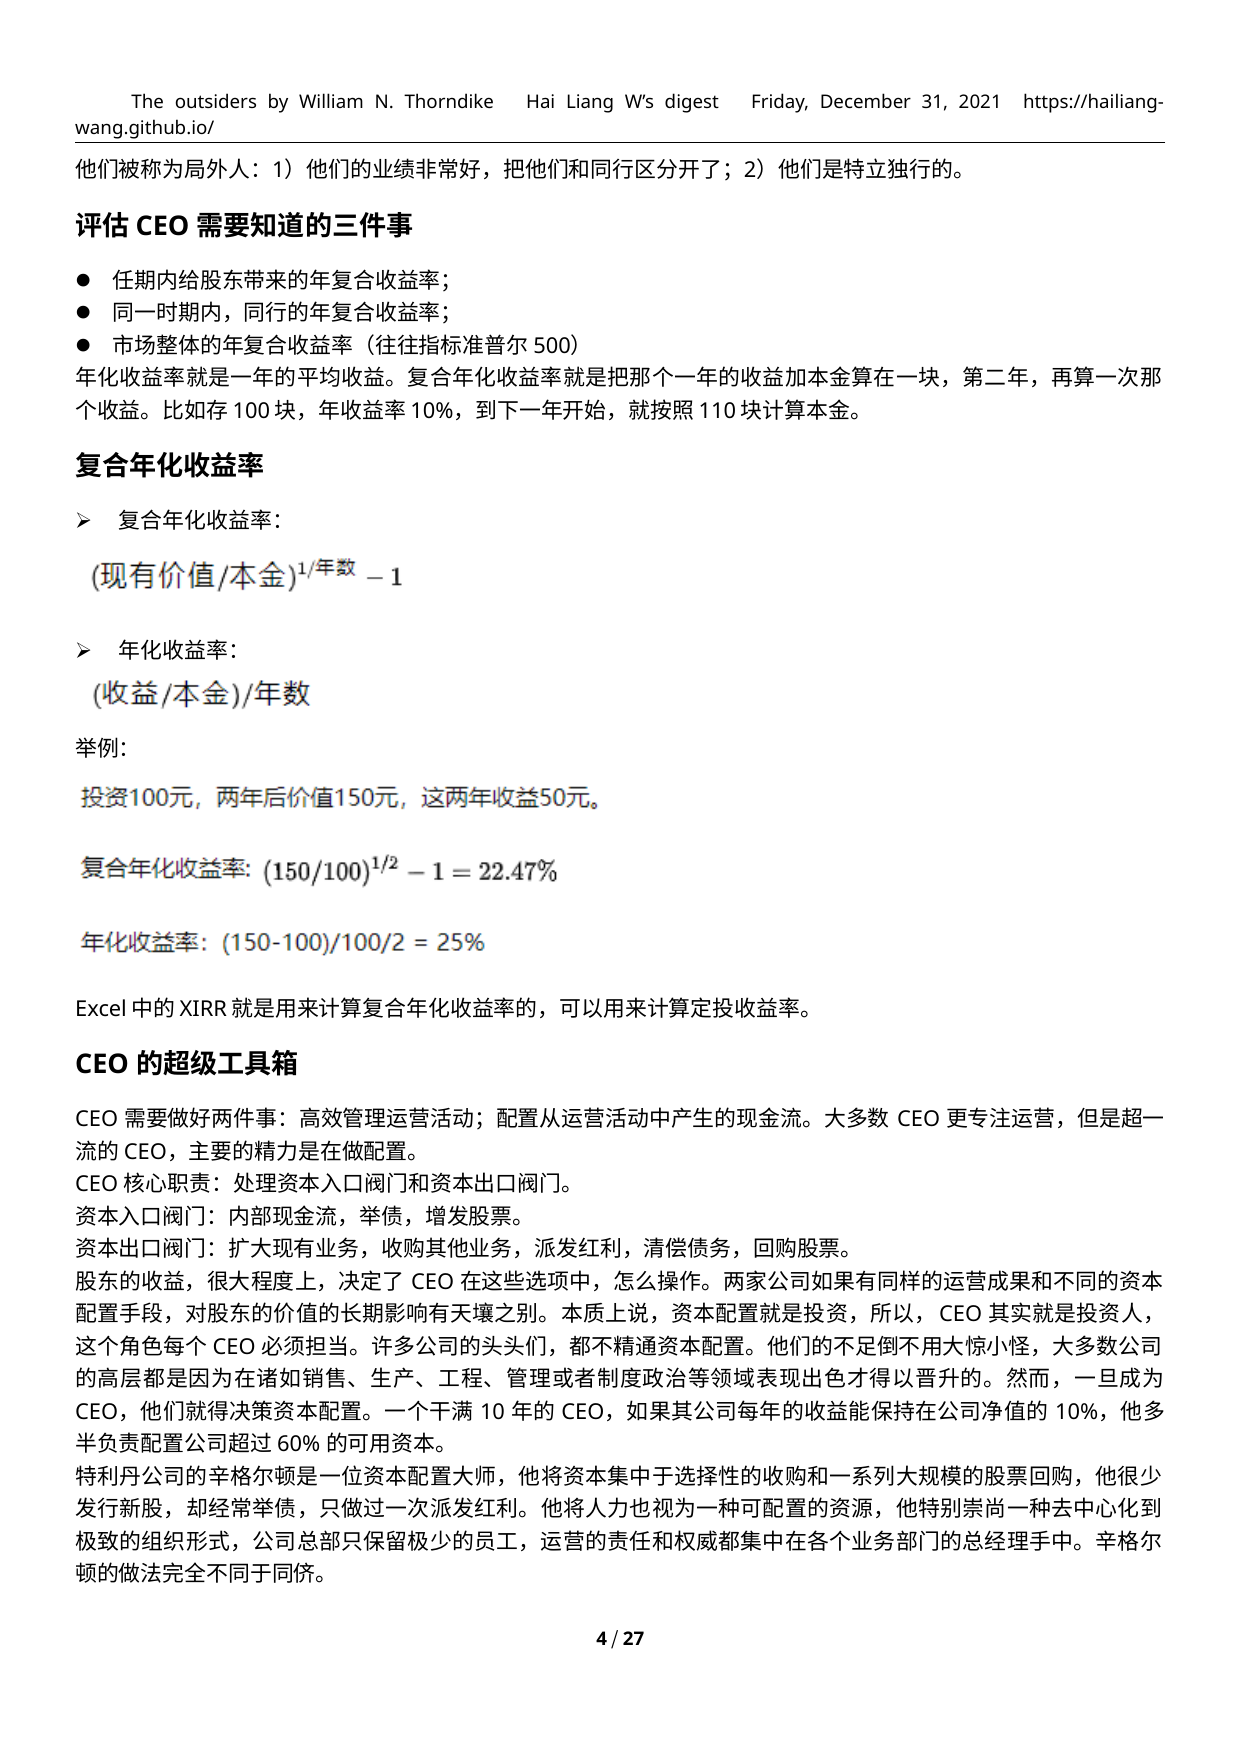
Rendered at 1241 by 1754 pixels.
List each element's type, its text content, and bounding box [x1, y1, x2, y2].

picture [75, 535, 505, 628]
list 复合年化收益率： [75, 503, 1165, 535]
text 股东的收益，很大程度上，决定了 CEO 在这些选项中，怎么操作。两家公司如果有同样的运营成果和不同的资本配置手段，对股东的价值的长期影响有天壤之别。本质上说，资本配置就是投资，所以，CEO 其实就是投资人，这个角色每个 CEO 必须担当。许多公司的头头们，都不精通资本配置。他们的不足倒不用大惊小怪，大多数公司的高层都是因为在诸如销售、生产、工程、管理或者制度政治等领域表现出色才得以晋升的。然而，一旦成为 CEO，他们就得决策资本配置。一个干满 10 年的 CEO，如果其公司每年的收益能保持在公司净值的 10%，他多半负责配置公司超过 60% 的可用资本。 [75, 1263, 1165, 1458]
text CEO 需要做好两件事：高效管理运营活动；配置从运营活动中产生的现金流。大多数 CEO 更专注运营，但是超一流的 CEO，主要的精力是在做配置。 [75, 1101, 1165, 1166]
subtitle 复合年化收益率 [75, 431, 1165, 496]
text Excel中的XIRR就是用来计算复合年化收益率的，可以用来计算定投收益率。 [75, 990, 1165, 1023]
subtitle CEO 的超级工具箱 [75, 1029, 1165, 1094]
picture [75, 762, 655, 965]
picture [75, 665, 397, 728]
text 资本出口阀门：扩大现有业务，收购其他业务，派发红利，清偿债务，回购股票。 [75, 1231, 1165, 1263]
list 年化收益率： [75, 633, 1165, 665]
text CEO 核心职责：处理资本入口阀门和资本出口阀门。 [75, 1166, 1165, 1198]
subtitle 评估 CEO 需要知道的三件事 [75, 191, 1165, 256]
text 他们被称为局外人：1）他们的业绩非常好，把他们和同行区分开了；2）他们是特立独行的。 [75, 152, 1165, 184]
list 任期内给股东带来的年复合收益率； [75, 262, 1165, 295]
text 年化收益率就是一年的平均收益。复合年化收益率就是把那个一年的收益加本金算在一块，第二年，再算一次那个收益。比如存100块，年收益率10%，到下一年开始，就按照110块计算本金。 [75, 360, 1165, 425]
list 市场整体的年复合收益率（往往指标准普尔 500） [75, 327, 1165, 360]
text 资本入口阀门：内部现金流，举债，增发股票。 [75, 1198, 1165, 1231]
text 特利丹公司的辛格尔顿是一位资本配置大师，他将资本集中于选择性的收购和一系列大规模的股票回购，他很少发行新股，却经常举债，只做过一次派发红利。他将人力也视为一种可配置的资源，他特别崇尚一种去中心化到极致的组织形式，公司总部只保留极少的员工，运营的责任和权威都集中在各个业务部门的总经理手中。辛格尔顿的做法完全不同于同侪。 [75, 1458, 1165, 1588]
text 举例： [75, 730, 1165, 763]
list 同一时期内，同行的年复合收益率； [75, 295, 1165, 327]
